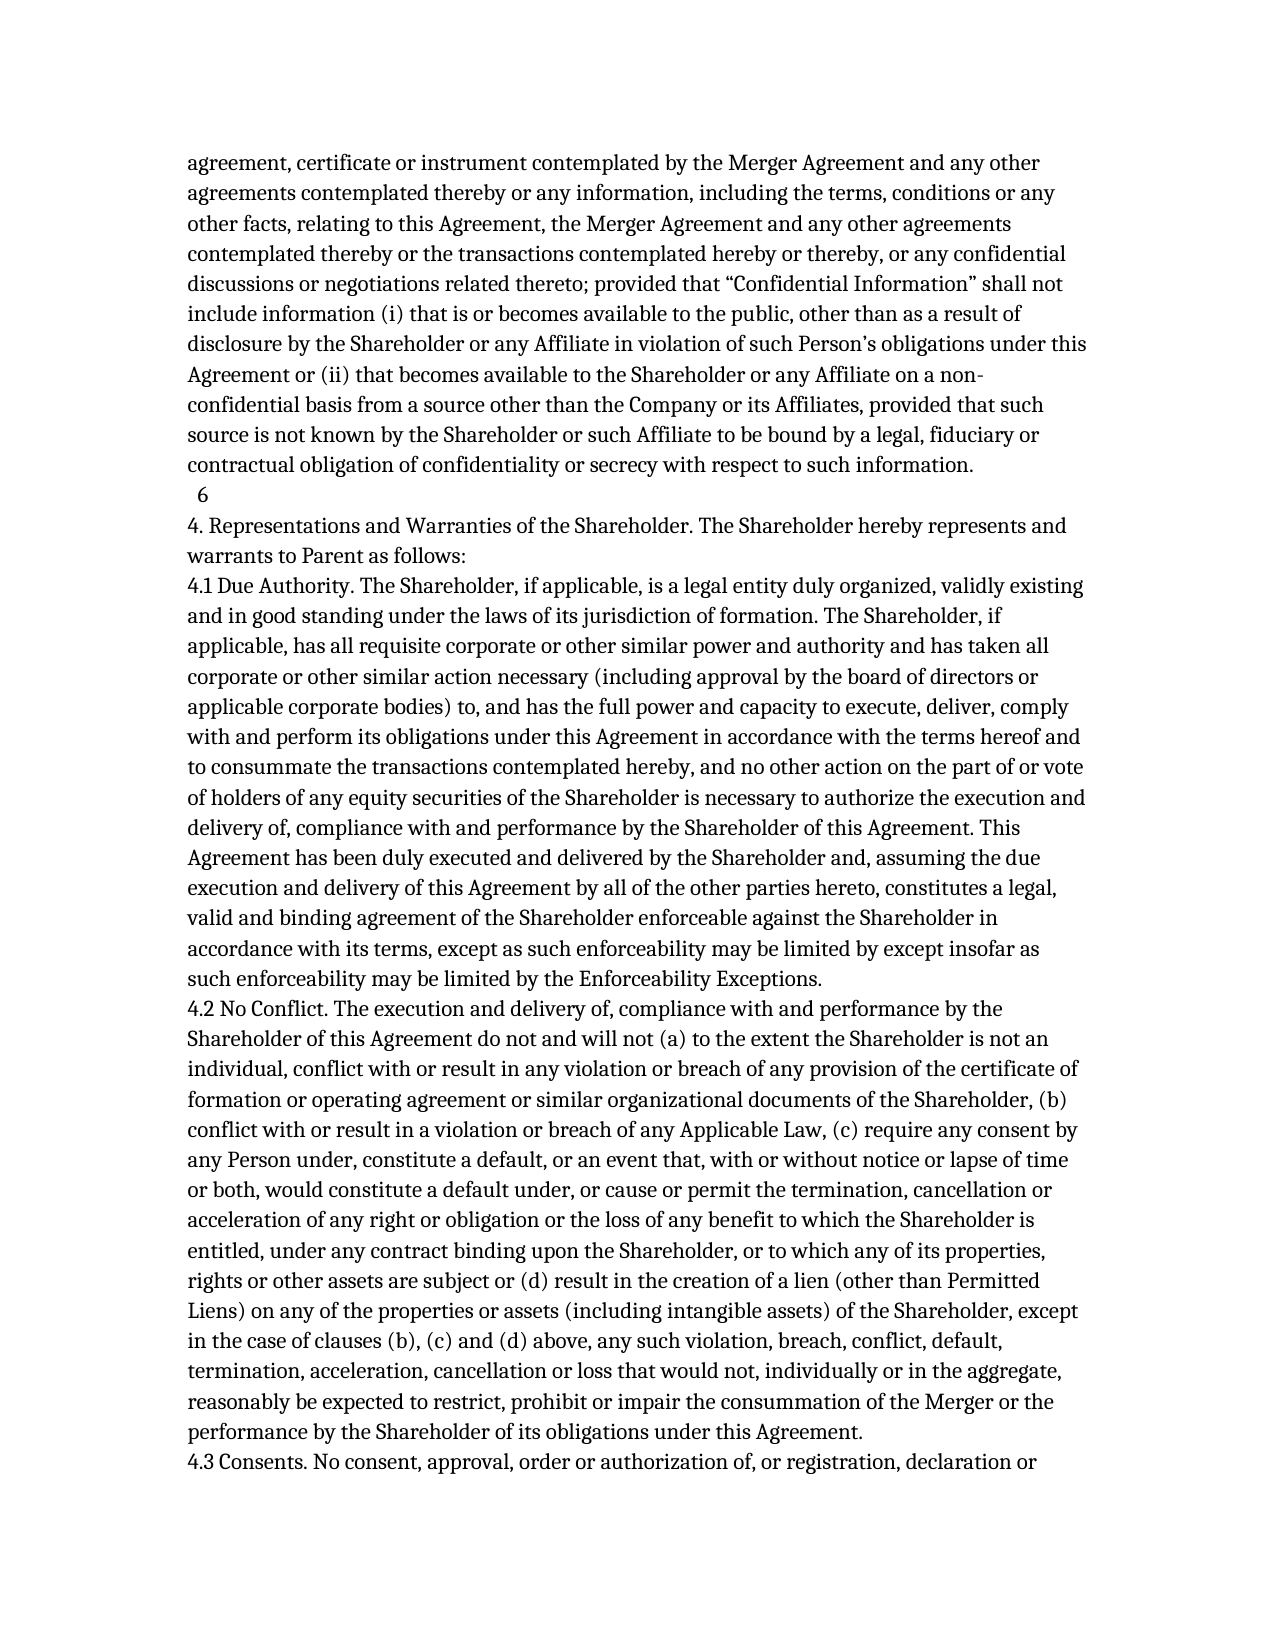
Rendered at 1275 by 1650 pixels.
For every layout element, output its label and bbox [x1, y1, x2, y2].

text [187, 150, 1087, 1475]
